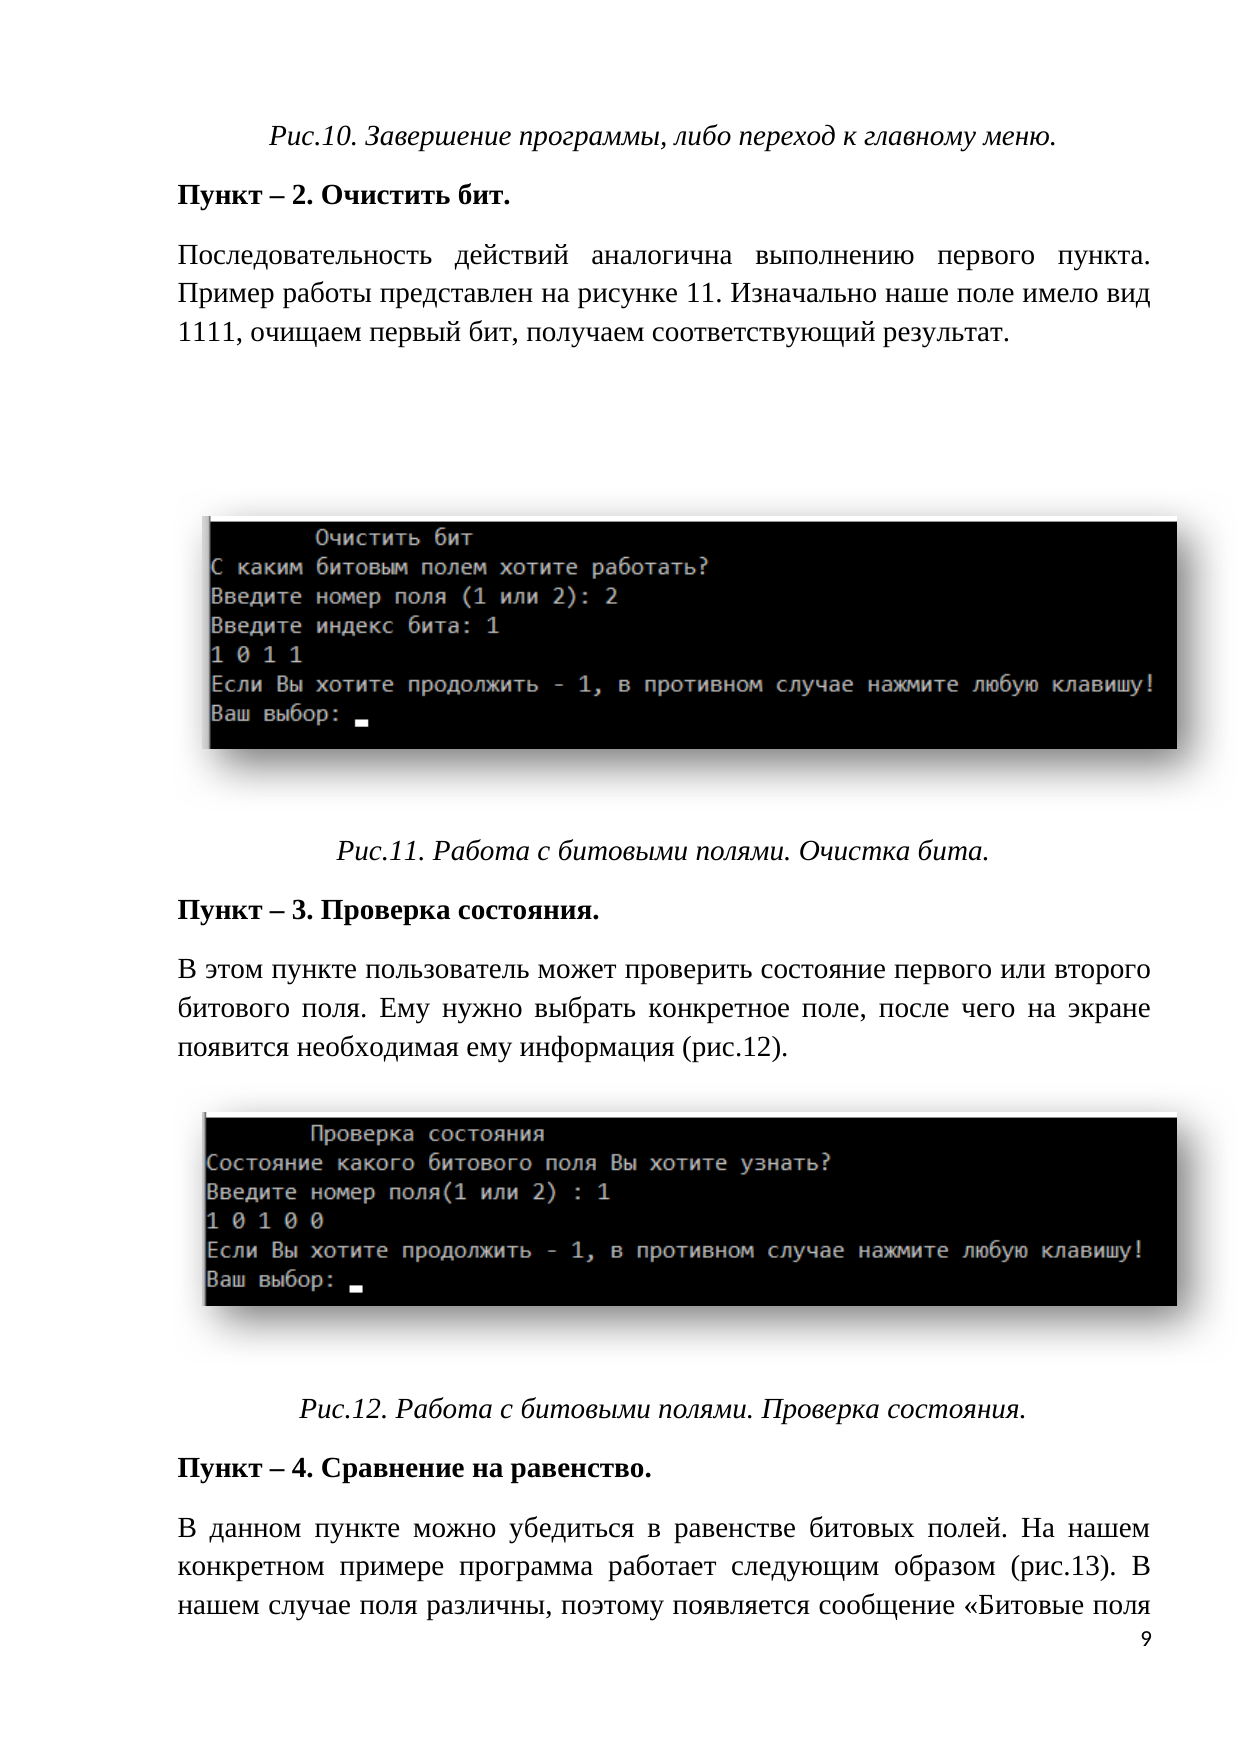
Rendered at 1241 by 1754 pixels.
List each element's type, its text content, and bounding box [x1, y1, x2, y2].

text Рис.10. Завершение программы, либо переход к главному меню. [177, 118, 1152, 152]
text Пункт – 3. Проверка состояния. [177, 892, 1152, 926]
text Рис.11. Работа с битовыми полями. Очистка бита. [177, 833, 1152, 866]
picture [202, 516, 1177, 749]
text Пункт – 2. Очистить бит. [177, 177, 1152, 211]
text Рис.12. Работа с битовыми полями. Проверка состояния. [177, 1391, 1152, 1425]
text В этом пункте пользователь может проверить состояние первого или второго битового поля. Ему нужно выбрать конкретное поле, после чего на экране появится необходимая ему информация (рис.12). [177, 952, 1152, 1062]
text Последовательность действий аналогична выполнению первого пункта. Пример работы представлен на рисунке 11. Изначально наше поле имело вид 1111, очищаем первый бит, получаем соответствующий результат. [177, 237, 1152, 347]
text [177, 1510, 1152, 1621]
text Пункт – 4. Сравнение на равенство. [177, 1451, 1152, 1484]
picture [202, 1112, 1177, 1306]
